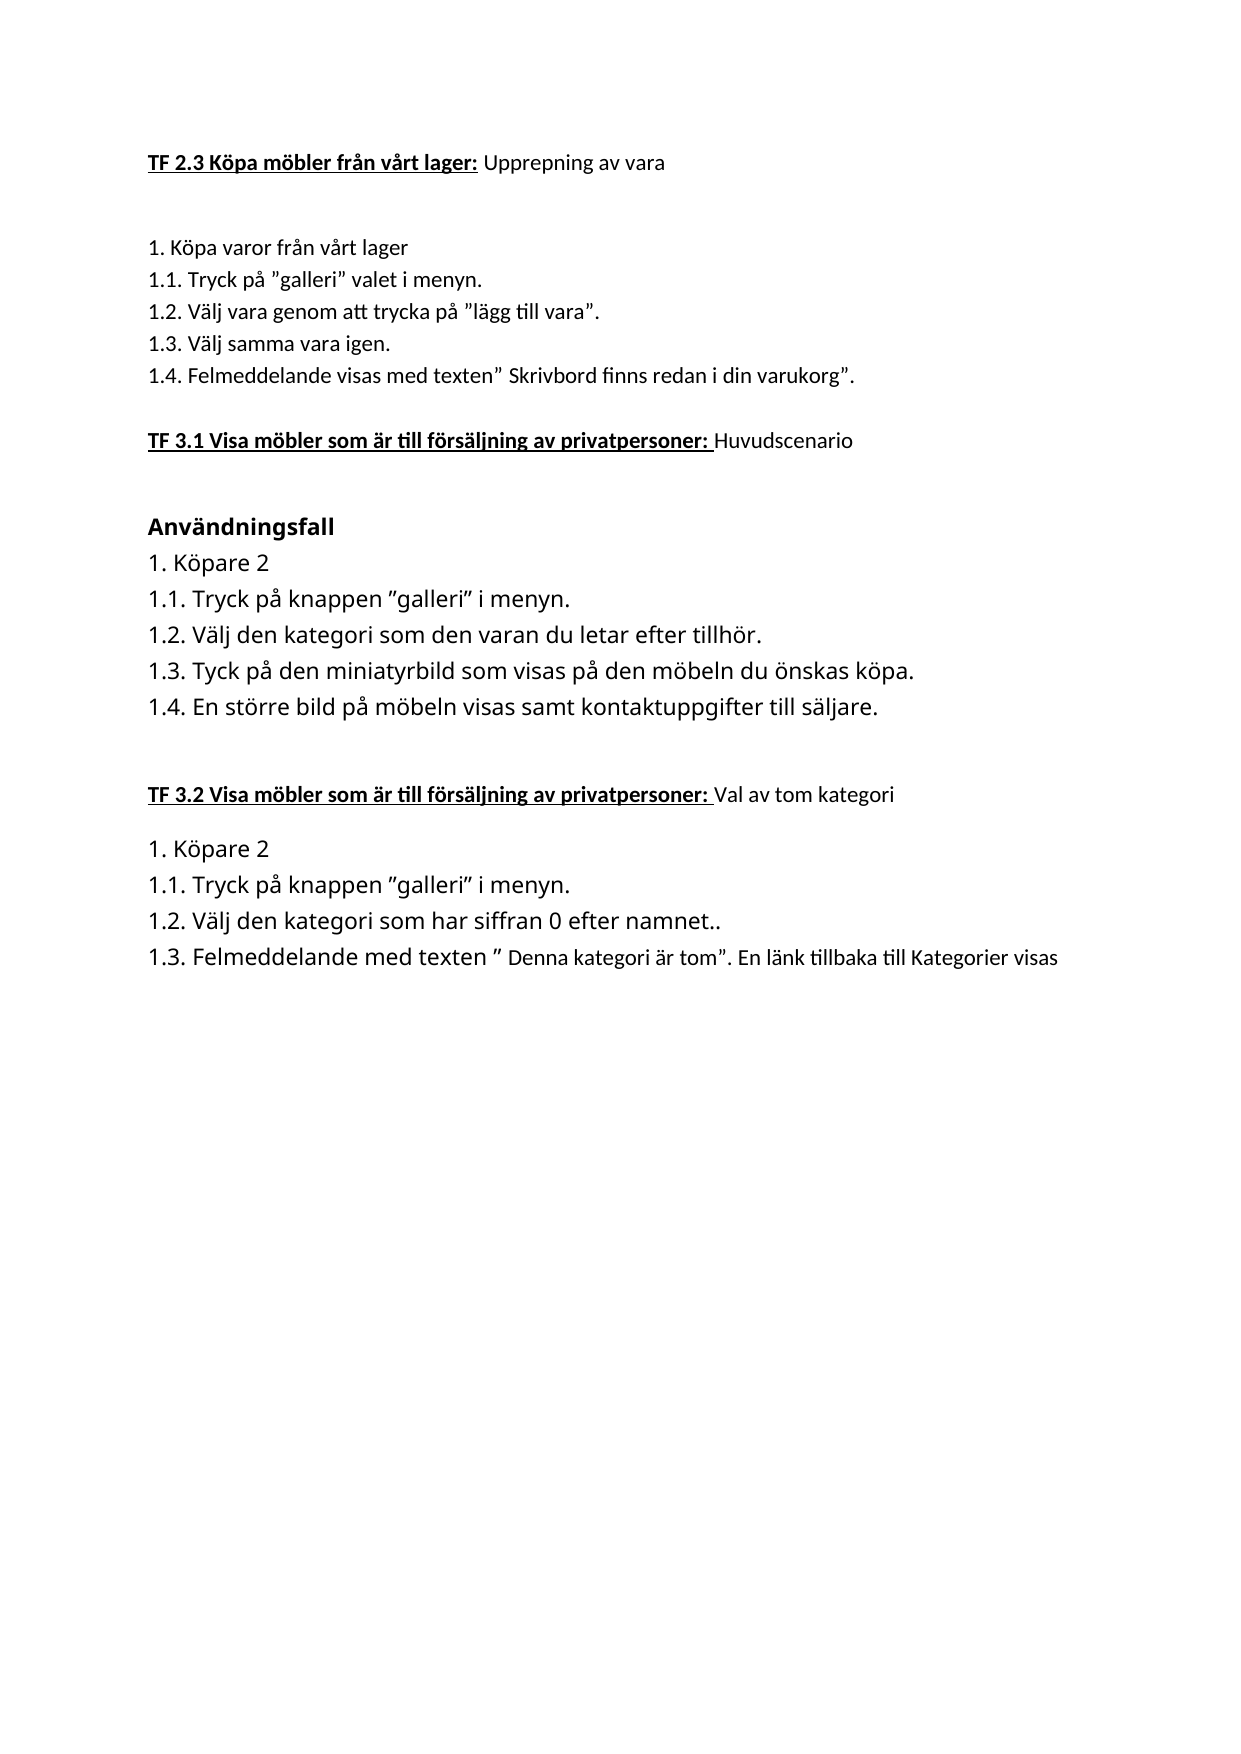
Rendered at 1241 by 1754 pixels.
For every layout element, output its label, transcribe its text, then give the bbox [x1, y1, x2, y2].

text TF 3.2 Visa möbler som är till försäljning av privatpersoner: Val av tom kategori [148, 780, 1093, 808]
text Användningsfall [148, 511, 1093, 542]
text 1.3. Felmeddelande med texten ” Denna kategori är tom”. En länk tillbaka till Kategorier visas [148, 941, 501, 972]
text 1. Köpare 2 1.1. Tryck på knappen ”galleri” i menyn. 1.2. Välj den kategori som har siffran 0 efter namnet.. [148, 833, 1093, 936]
text 1.4. Felmeddelande visas med texten” Skrivbord finns redan i din varukorg”. [148, 362, 1093, 389]
text 1.3. Felmeddelande med texten ” Denna kategori är tom”. En länk tillbaka till Kategorier visas [508, 941, 1093, 972]
text TF 3.1 Visa möbler som är till försäljning av privatpersoner: Huvudscenario [148, 426, 1093, 486]
text 1.3. Tyck på den miniatyrbild som visas på den möbeln du önskas köpa. [148, 655, 1093, 686]
text 1. Köpare 2 1.1. Tryck på knappen ”galleri” i menyn. 1.2. Välj den kategori som den varan du letar efter tillhör. [148, 547, 1093, 650]
text TF 2.3 möbler från vårt lager: Upprepning av vara [148, 148, 1093, 176]
text 1.4. En större bild på möbeln visas samt kontaktuppgifter till säljare. [148, 691, 1093, 722]
text 1. Köpa varor från vårt lager 1.1. Tryck på ”galleri” valet i menyn. 1.2. Välj vara genom att trycka på ”lägg till vara”. 1.3. Välj samma vara igen. [148, 201, 1093, 357]
